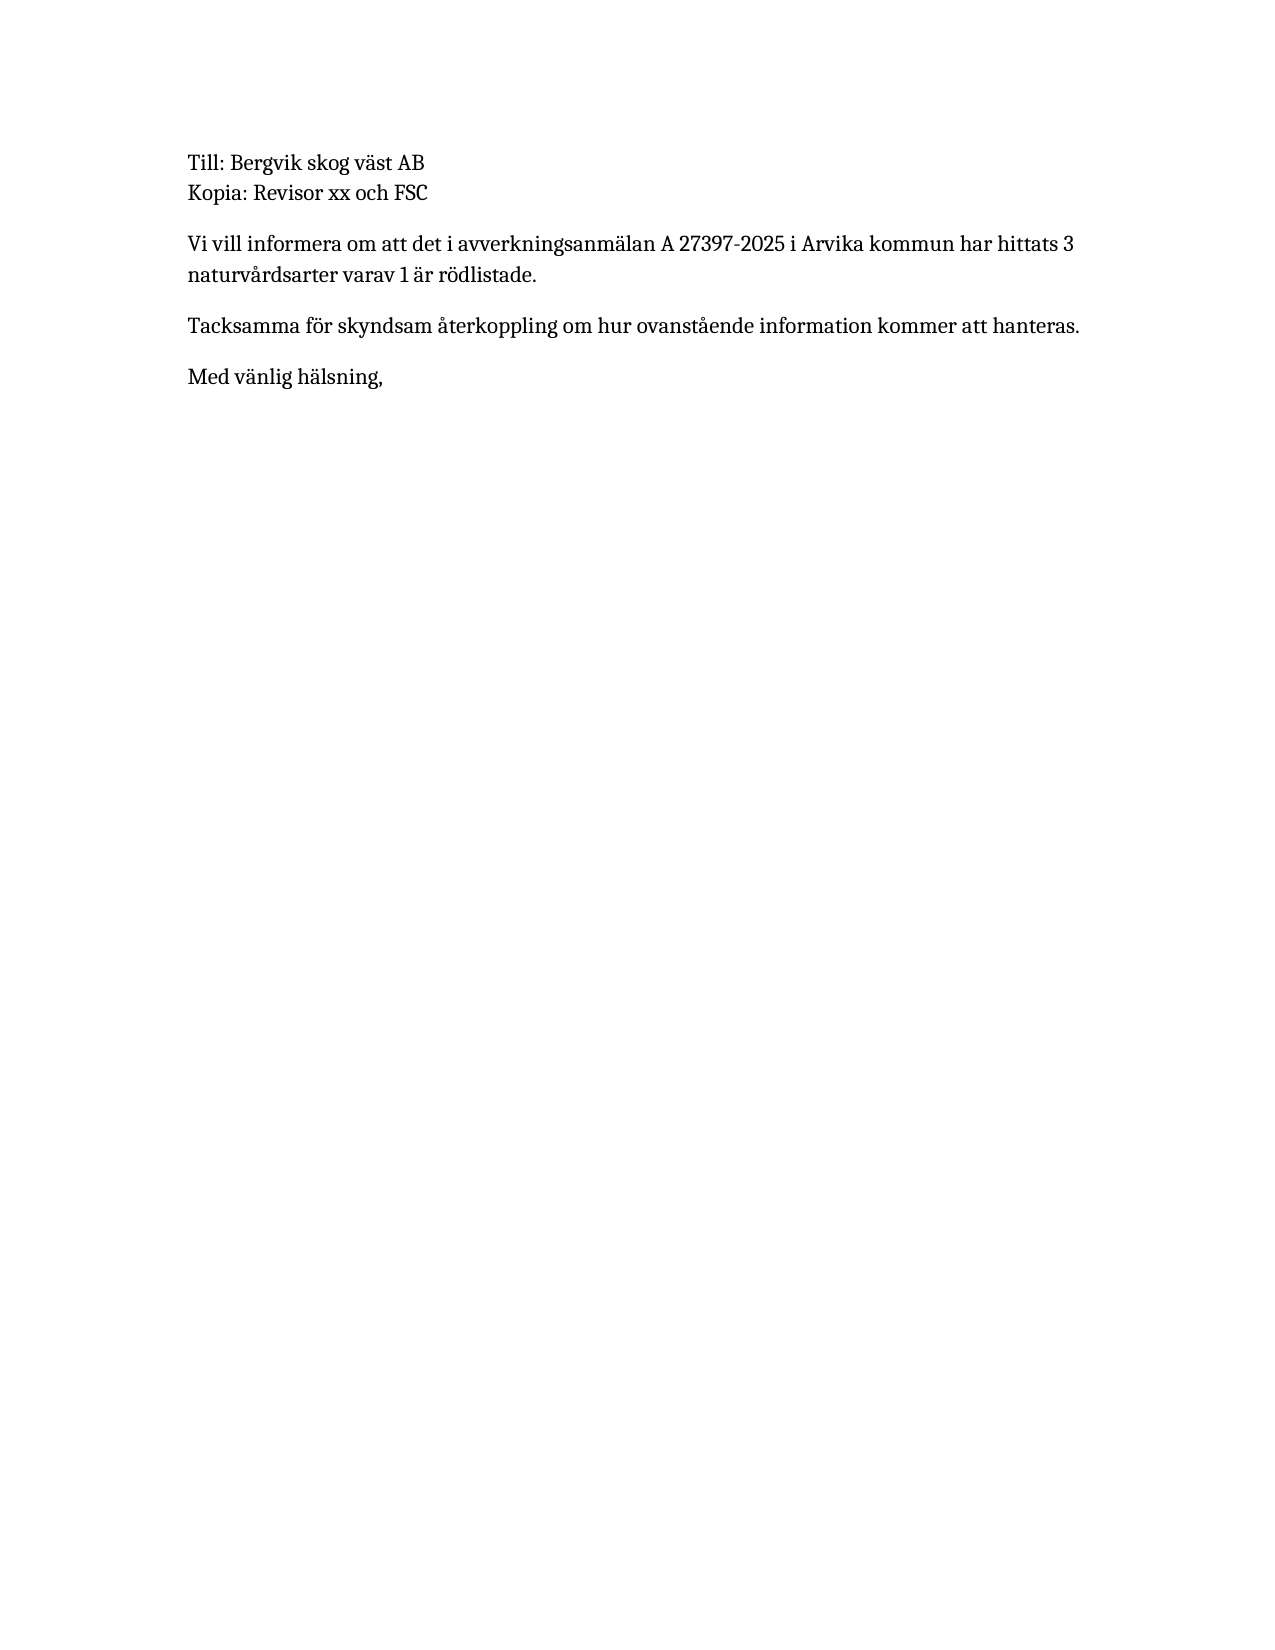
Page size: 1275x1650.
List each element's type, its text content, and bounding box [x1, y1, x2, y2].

text Till: Bergvik skog väst AB Kopia: Revisor xx och FSC [187, 150, 1087, 207]
text Vi vill informera om att det i avverkningsanmälan A 27397-2025 i Arvika kommun har hittats 3 naturvårdsarter varav 1 är rödlistade. [187, 231, 1087, 288]
text Tacksamma för skyndsam återkoppling om hur ovanstående information kommer att hanteras. [187, 312, 1087, 339]
text Med vänlig hälsning, [187, 363, 1087, 420]
